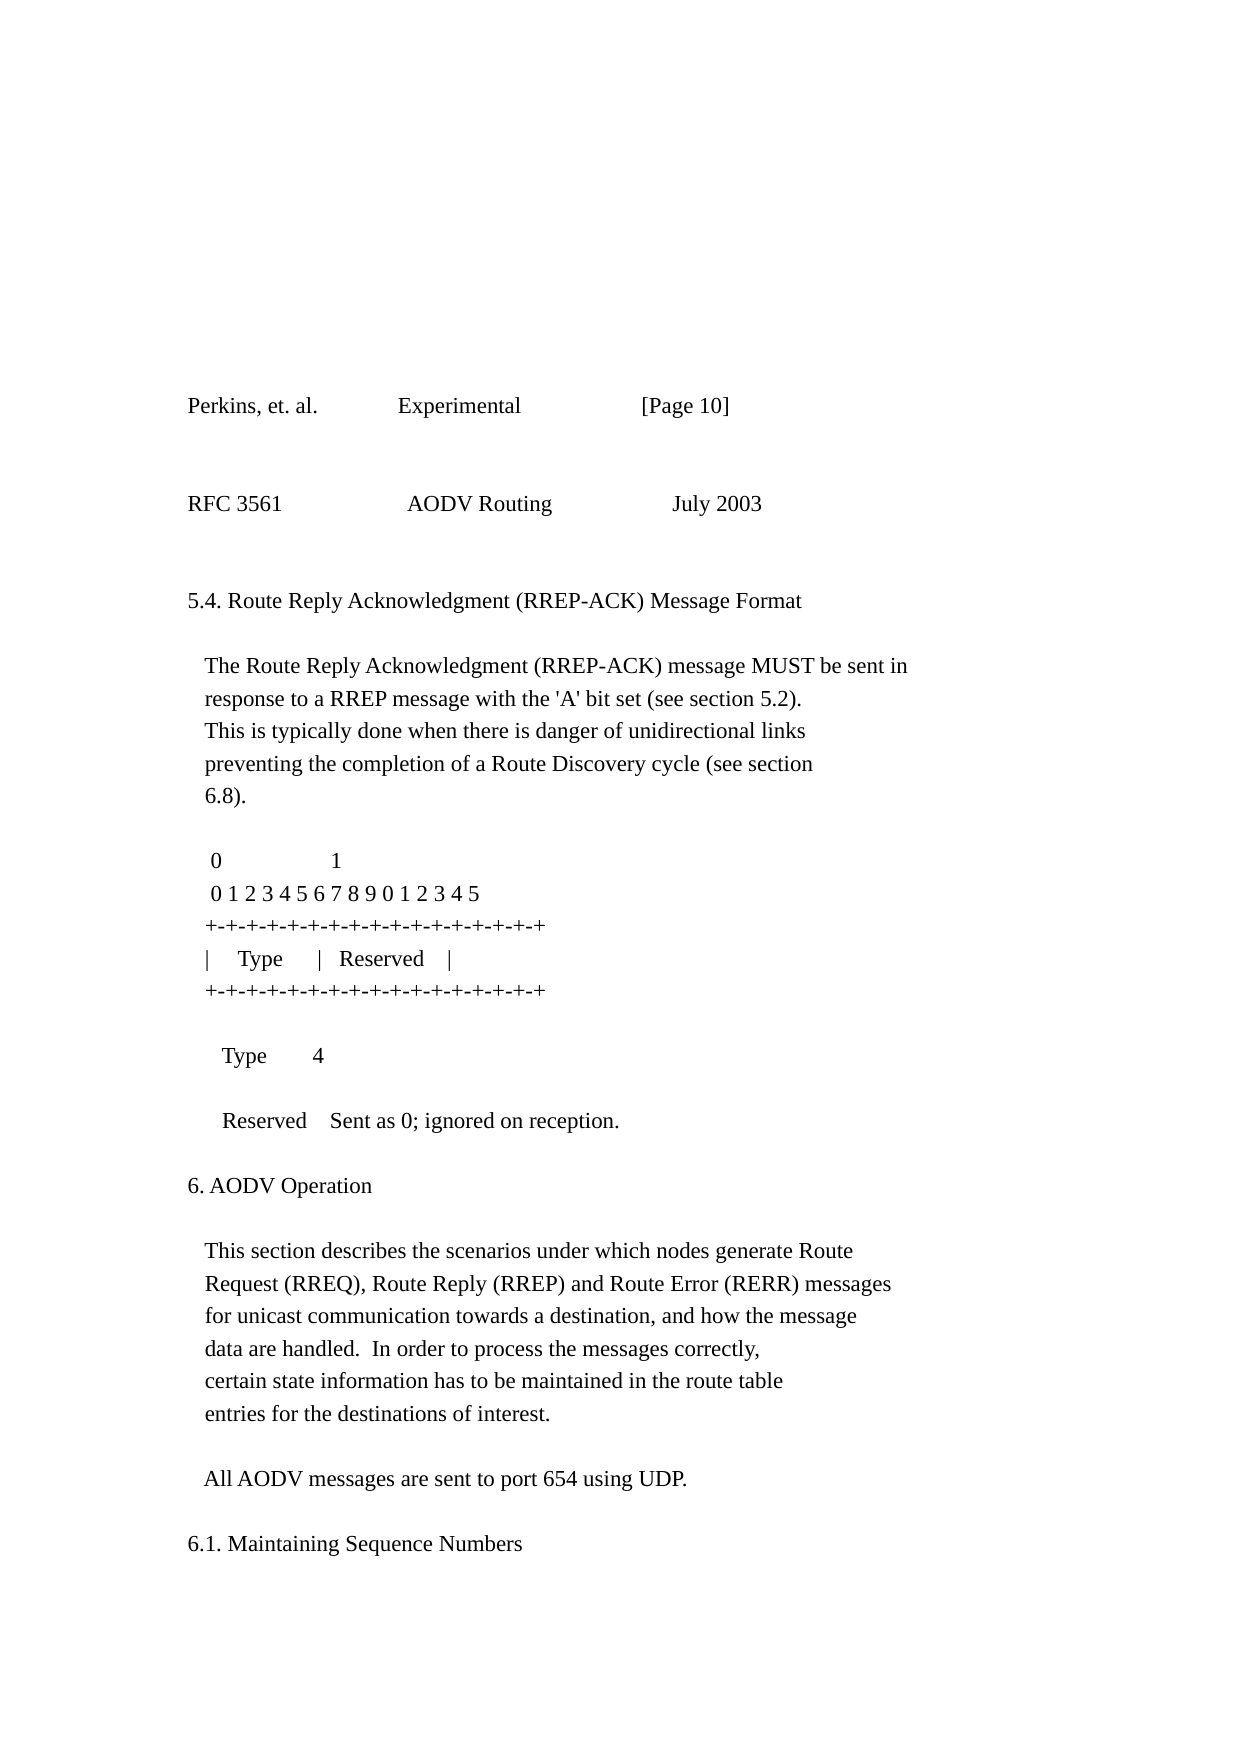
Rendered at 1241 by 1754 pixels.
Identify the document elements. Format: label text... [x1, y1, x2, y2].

text response to a RREP message with the 'A' bit set (see section 5.2). [187, 682, 1053, 714]
text 6.8). [187, 779, 1053, 812]
text entries for the destinations of interest. [187, 1397, 1053, 1429]
text Reserved Sent as 0; ignored on reception. [187, 1104, 1053, 1137]
text Request (RREQ), Route Reply (RREP) and Route Error (RERR) messages [187, 1267, 1053, 1299]
text 6. AODV Operation [187, 1169, 1053, 1202]
text Perkins, et. al. Experimental [Page 10] [187, 389, 1053, 422]
text | Type | Reserved | [187, 942, 1053, 974]
text 0 1 [187, 844, 1053, 877]
text 5.4. Route Reply Acknowledgment (RREP-ACK) Message Format [187, 584, 1053, 617]
text This is typically done when there is danger of unidirectional links [187, 714, 1053, 747]
text 0 1 2 3 4 5 6 7 8 9 0 1 2 3 4 5 [187, 877, 1053, 909]
text This section describes the scenarios under which nodes generate Route [187, 1234, 1053, 1267]
text preventing the completion of a Route Discovery cycle (see section [187, 747, 1053, 779]
text The Route Reply Acknowledgment (RREP-ACK) message MUST be sent in [187, 649, 1053, 682]
text Type 4 [187, 1039, 1053, 1072]
text 6.1. Maintaining Sequence Numbers [187, 1527, 1053, 1559]
text All AODV messages are sent to port 654 using UDP. [187, 1462, 1053, 1494]
text +-+-+-+-+-+-+-+-+-+-+-+-+-+-+-+-+ [187, 974, 1053, 1007]
text certain state information has to be maintained in the route table [187, 1364, 1053, 1397]
text data are handled. In order to process the messages correctly, [187, 1332, 1053, 1364]
text +-+-+-+-+-+-+-+-+-+-+-+-+-+-+-+-+ [187, 909, 1053, 942]
text for unicast communication towards a destination, and how the message [187, 1299, 1053, 1332]
text RFC 3561 AODV Routing July 2003 [187, 487, 1053, 519]
